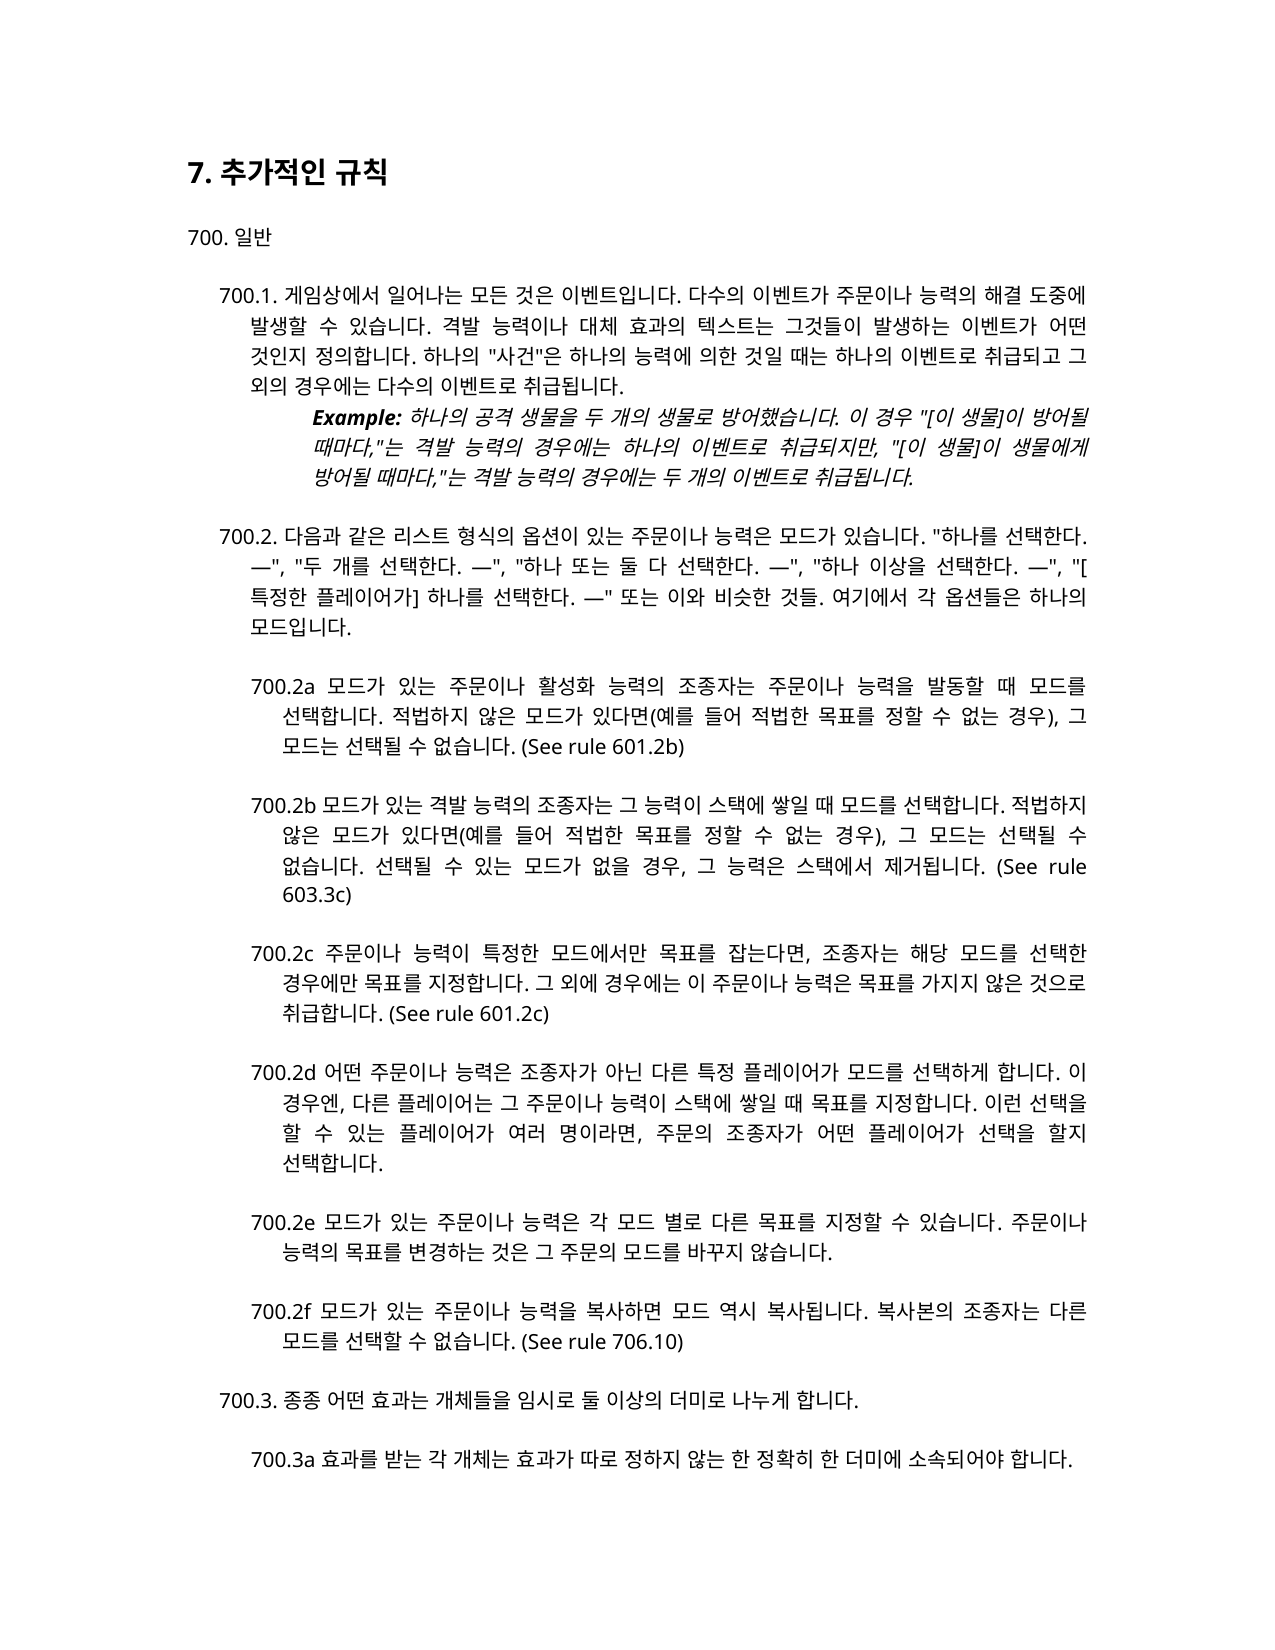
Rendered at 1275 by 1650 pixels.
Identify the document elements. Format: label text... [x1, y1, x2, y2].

text 700.3. 종종 어떤 효과는 개체들을 임시로 둘 이상의 더미로 나누게 합니다. [219, 1384, 1087, 1414]
text 700.2d 어떤 주문이나 능력은 조종자가 아닌 다른 특정 플레이어가 모드를 선택하게 합니다. 이 경우엔, 다른 플레이어는 그 주문이나 능력이 스택에 쌓일 때 목표를 지정합니다. 이런 선택을 할 수 있는 플레이어가 여러 명이라면, 주문의 조종자가 어떤 플레이어가 선택을 할지 선택합니다. [251, 1056, 1087, 1178]
text 700.2f 모드가 있는 주문이나 능력을 복사하면 모드 역시 복사됩니다. 복사본의 조종자는 다른 모드를 선택할 수 없습니다. (See rule 706.10) [251, 1295, 1087, 1356]
text 700.2b 모드가 있는 격발 능력의 조종자는 그 능력이 스택에 쌓일 때 모드를 선택합니다. 적법하지 않은 모드가 있다면(예를 들어 적법한 목표를 정할 수 없는 경우), 그 모드는 선택될 수 없습니다. 선택될 수 있는 모드가 없을 경우, 그 능력은 스택에서 제거됩니다. (See rule 603.3c) [251, 789, 1087, 909]
text Example: 하나의 공격 생물을 두 개의 생물로 방어했습니다. 이 경우 "[이 생물]이 방어될 때마다,"는 격발 능력의 경우에는 하나의 이벤트로 취급되지만, "[이 생물]이 생물에게 방어될 때마다,"는 격발 능력의 경우에는 두 개의 이벤트로 취급됩니다. [312, 401, 1087, 492]
text 700.3a 효과를 받는 각 개체는 효과가 따로 정하지 않는 한 정확히 한 더미에 소속되어야 합니다. [251, 1443, 1087, 1473]
text 700.2a 모드가 있는 주문이나 활성화 능력의 조종자는 주문이나 능력을 발동할 때 모드를 선택합니다. 적법하지 않은 모드가 있다면(예를 들어 적법한 목표를 정할 수 없는 경우), 그 모드는 선택될 수 없습니다. (See rule 601.2b) [251, 670, 1087, 761]
text 700.2c 주문이나 능력이 특정한 모드에서만 목표를 잡는다면, 조종자는 해당 모드를 선택한 경우에만 목표를 지정합니다. 그 외에 경우에는 이 주문이나 능력은 목표를 가지지 않은 것으로 취급합니다. (See rule 601.2c) [251, 937, 1087, 1028]
text 700. 일반 [187, 221, 1087, 251]
text 700.2e 모드가 있는 주문이나 능력은 각 모드 별로 다른 목표를 지정할 수 있습니다. 주문이나 능력의 목표를 변경하는 것은 그 주문의 모드를 바꾸지 않습니다. [251, 1206, 1087, 1267]
text 700.1. 게임상에서 일어나는 모든 것은 이벤트입니다. 다수의 이벤트가 주문이나 능력의 해결 도중에 발생할 수 있습니다. 격발 능력이나 대체 효과의 텍스트는 그것들이 발생하는 이벤트가 어떤 것인지 정의합니다. 하나의 "사건"은 하나의 능력에 의한 것일 때는 하나의 이벤트로 취급되고 그 외의 경우에는 다수의 이벤트로 취급됩니다. [219, 279, 1087, 401]
subtitle 7. 추가적인 규칙 [187, 150, 1087, 192]
text 700.2. 다음과 같은 리스트 형식의 옵션이 있는 주문이나 능력은 모드가 있습니다. "하나를 선택한다. —", "두 개를 선택한다. —", "하나 또는 둘 다 선택한다. —", "하나 이상을 선택한다. —", "[특정한 플레이어가] 하나를 선택한다. —" 또는 이와 비슷한 것들. 여기에서 각 옵션들은 하나의 모드입니다. [219, 520, 1087, 641]
